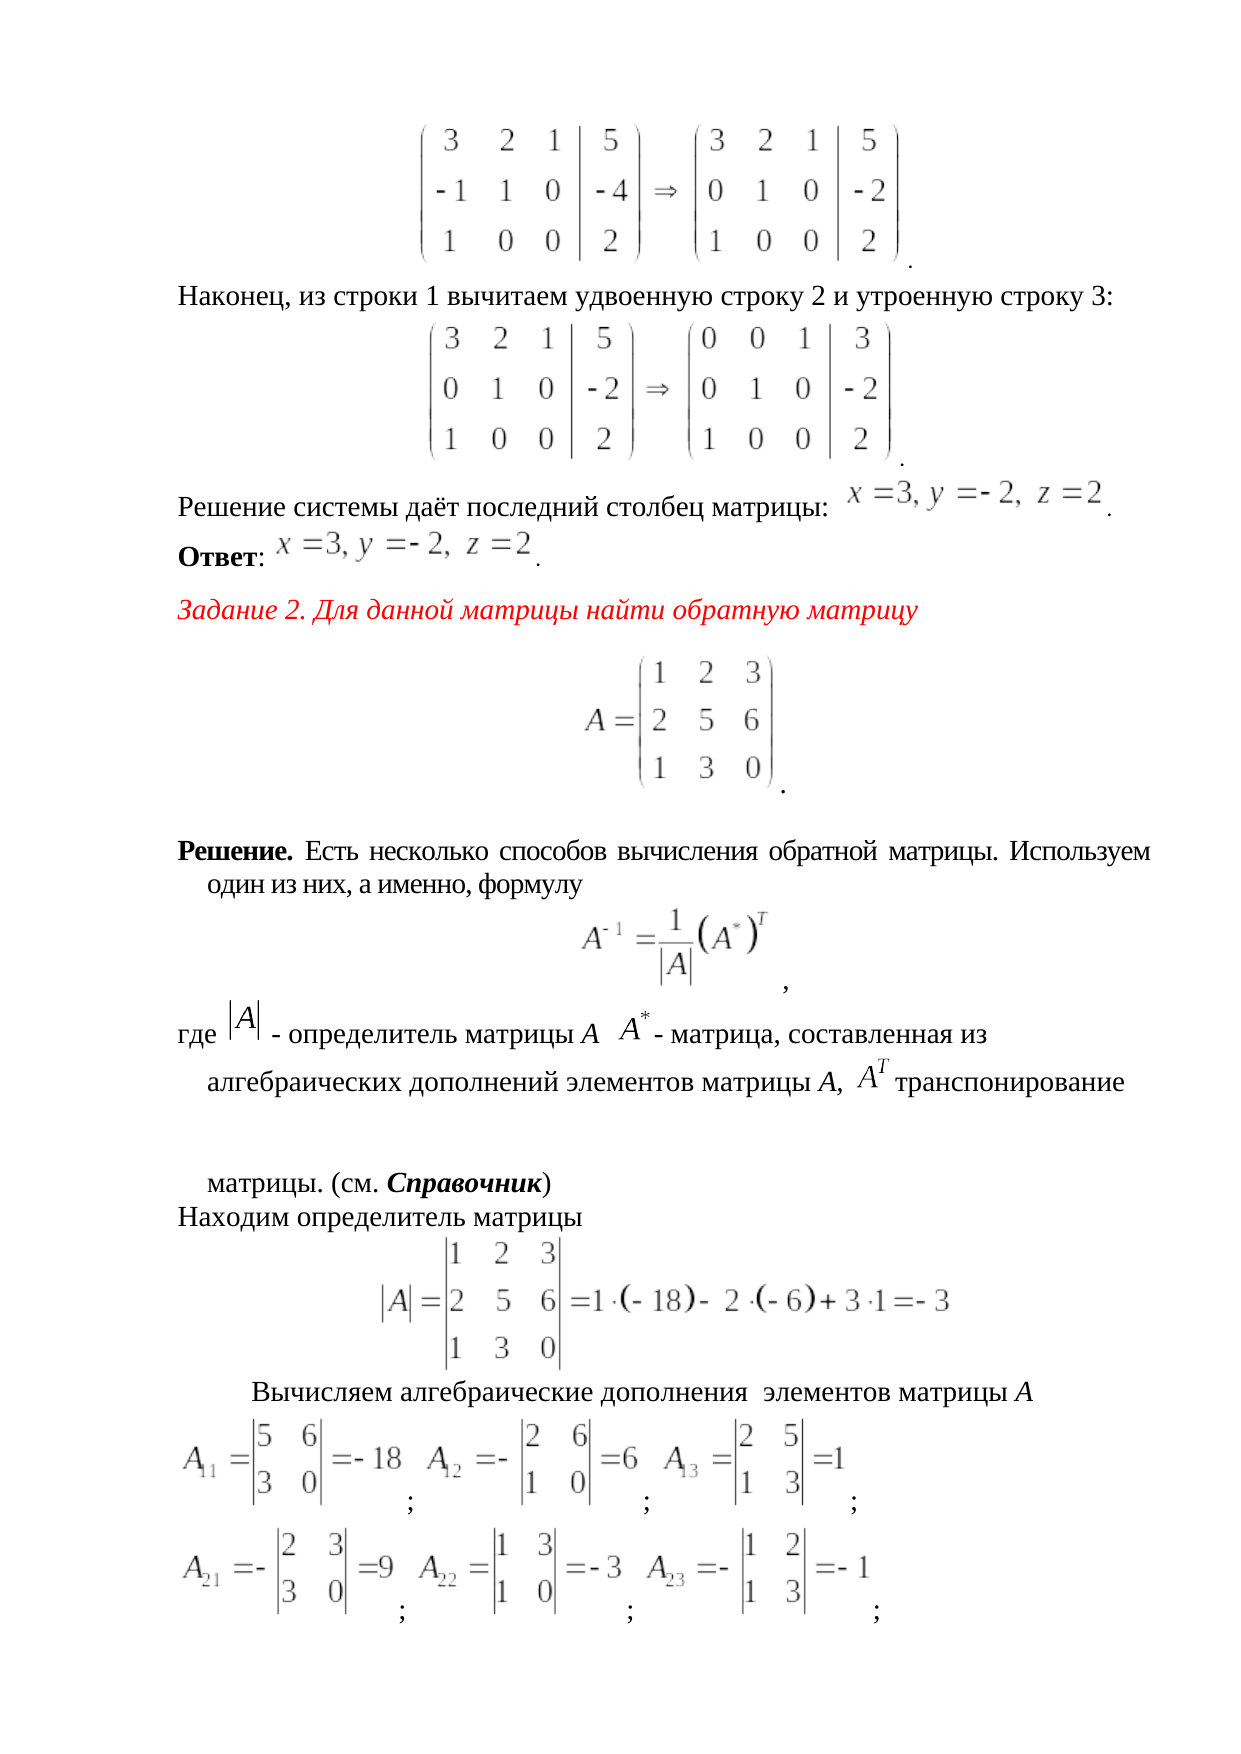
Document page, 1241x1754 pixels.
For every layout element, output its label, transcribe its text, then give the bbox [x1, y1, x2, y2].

list Ответ: . [177, 527, 1152, 573]
text , [214, 900, 1152, 996]
list . [177, 317, 1152, 472]
text Вычисляем алгебраические дополнения элементов матрицы А [177, 1374, 1152, 1407]
text . [214, 652, 1152, 799]
list Решение. Есть несколько способов вычисления обратной матрицы. Используем один из них, а именно, формулу [177, 833, 1152, 900]
text ; ; ; [177, 1522, 1152, 1626]
list Решение системы даёт последний столбец матрицы: . [177, 476, 1152, 522]
list Находим определитель матрицы [177, 1199, 1152, 1232]
text Задание 2. Для данной матрицы найти обратную матрицу [177, 592, 1152, 626]
list . [177, 118, 1152, 274]
text ; ; ; [177, 1412, 1152, 1517]
list Наконец, из строки 1 вычитаем удвоенную строку 2 и утроенную строку 3: [177, 278, 1152, 312]
list где - определитель матрицы А - матрица, составленная из алгебраических дополнений элементов матрицы А, транспонирование матрицы. (см. Справочник) [177, 996, 1152, 1199]
